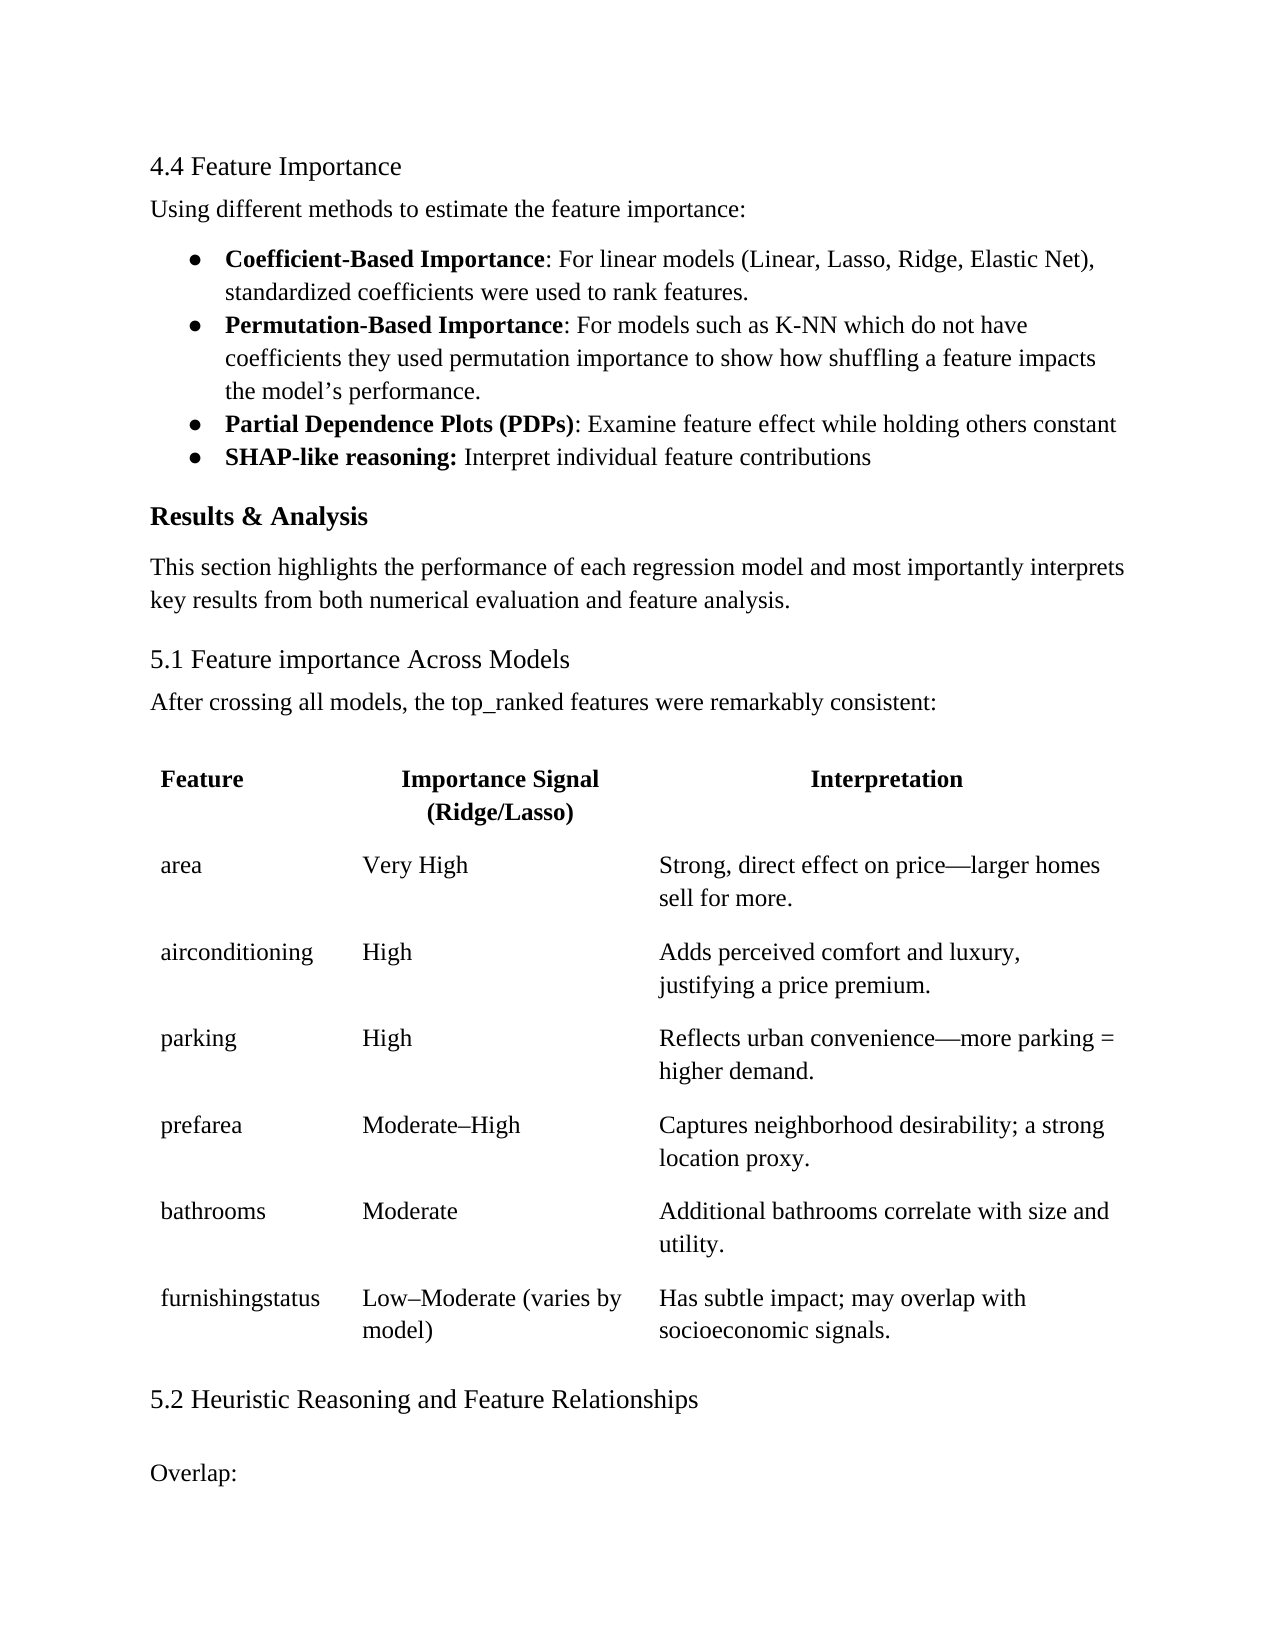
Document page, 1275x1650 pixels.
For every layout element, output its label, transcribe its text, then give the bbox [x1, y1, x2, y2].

list SHAP-like reasoning: Interpret individual feature contributions [187, 442, 1125, 471]
text After crossing all models, the top_ranked features were remarkably consistent: [150, 687, 1125, 716]
table_cell area [150, 840, 352, 926]
list Partial Dependence Plots (PDPs): Examine feature effect while holding others constant [187, 409, 1125, 438]
table_cell bathrooms [150, 1186, 352, 1272]
text Using different methods to estimate the feature importance: [150, 194, 1125, 223]
table_cell Captures neighborhood desirability; a strong location proxy. [649, 1099, 1125, 1186]
table_cell High [352, 1013, 648, 1099]
text This section highlights the performance of each regression model and most importantly interprets key results from both numerical evaluation and feature analysis. [150, 552, 1125, 614]
table_cell parking [150, 1013, 352, 1099]
table_cell furnishingstatus [150, 1272, 352, 1359]
table_cell High [352, 926, 648, 1013]
list Permutation-Based Importance: For models such as K-NN which do not have coefficients they used permutation importance to show how shuffling a feature impacts the model’s performance. [187, 310, 1125, 404]
subtitle 5.2 Heuristic Reasoning and Feature Relationships [150, 1384, 1125, 1415]
table_header Interpretation [649, 754, 1125, 840]
subtitle Results & Analysis [150, 500, 1125, 531]
table_cell Moderate [352, 1186, 648, 1272]
list Coefficient-Based Importance: For linear models (Linear, Lasso, Ridge, Elastic Net), standardized coefficients were used to rank features. [187, 244, 1125, 306]
table_cell Has subtle impact; may overlap with socioeconomic signals. [649, 1272, 1125, 1359]
table_cell Strong, direct effect on price—larger homes sell for more. [649, 840, 1125, 926]
table_cell prefarea [150, 1099, 352, 1186]
table_cell Adds perceived comfort and luxury, justifying a price premium. [649, 926, 1125, 1013]
table_cell Moderate–High [352, 1099, 648, 1186]
table_cell Very High [352, 840, 648, 926]
subtitle 5.1 Feature importance Across Models [150, 643, 1125, 674]
table_cell Low–Moderate (varies by model) [352, 1272, 648, 1359]
table_header Importance Signal (Ridge/Lasso) [352, 754, 648, 840]
table_header Feature [150, 754, 352, 840]
subtitle 4.4 Feature Importance [150, 150, 1125, 181]
text Overlap: [150, 1458, 1125, 1487]
table_cell Additional bathrooms correlate with size and utility. [649, 1186, 1125, 1272]
table_cell Reflects urban convenience—more parking = higher demand. [649, 1013, 1125, 1099]
table_cell airconditioning [150, 926, 352, 1013]
